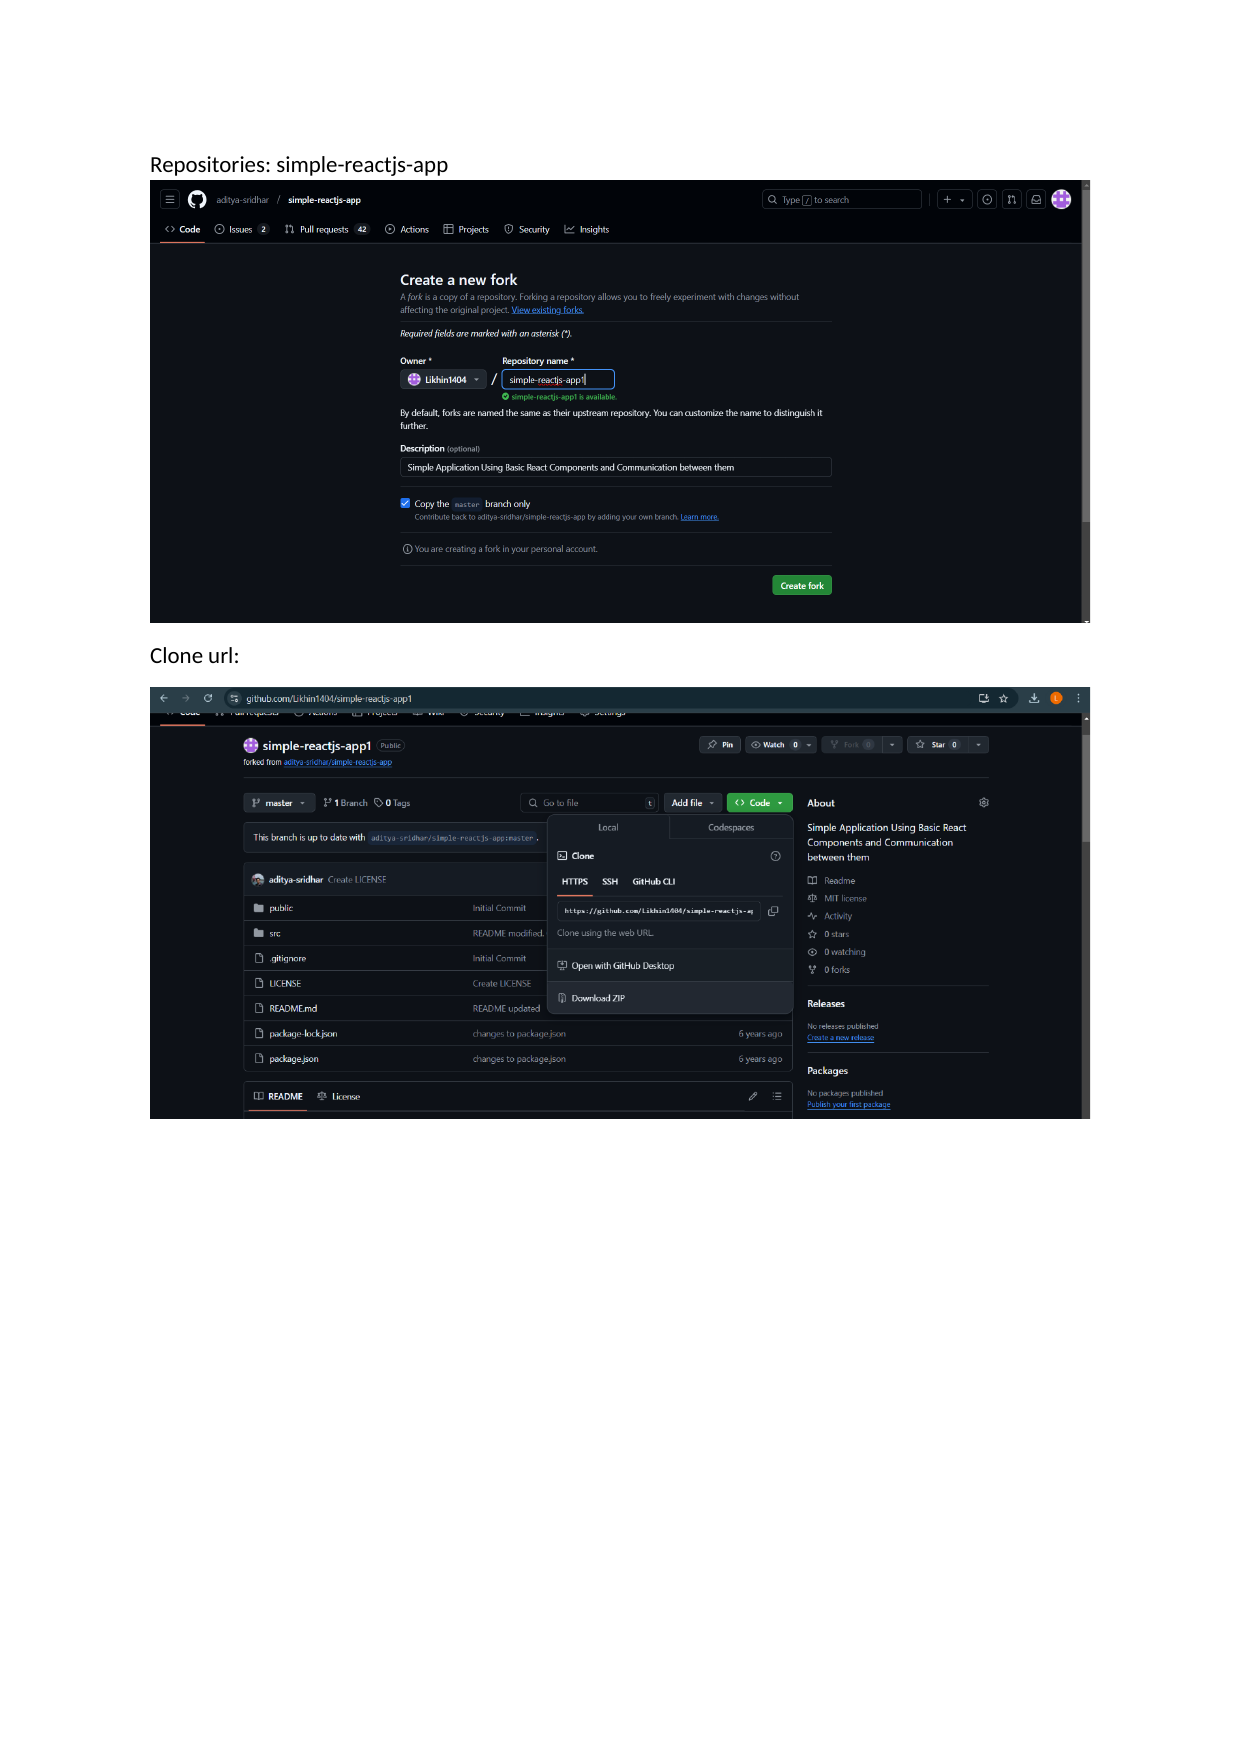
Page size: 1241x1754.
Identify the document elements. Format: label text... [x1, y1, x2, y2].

picture [150, 687, 1091, 1119]
picture [150, 180, 1091, 623]
text Clone url: [150, 641, 1090, 669]
text Repositories: simple-reactjs-app [150, 150, 1090, 180]
